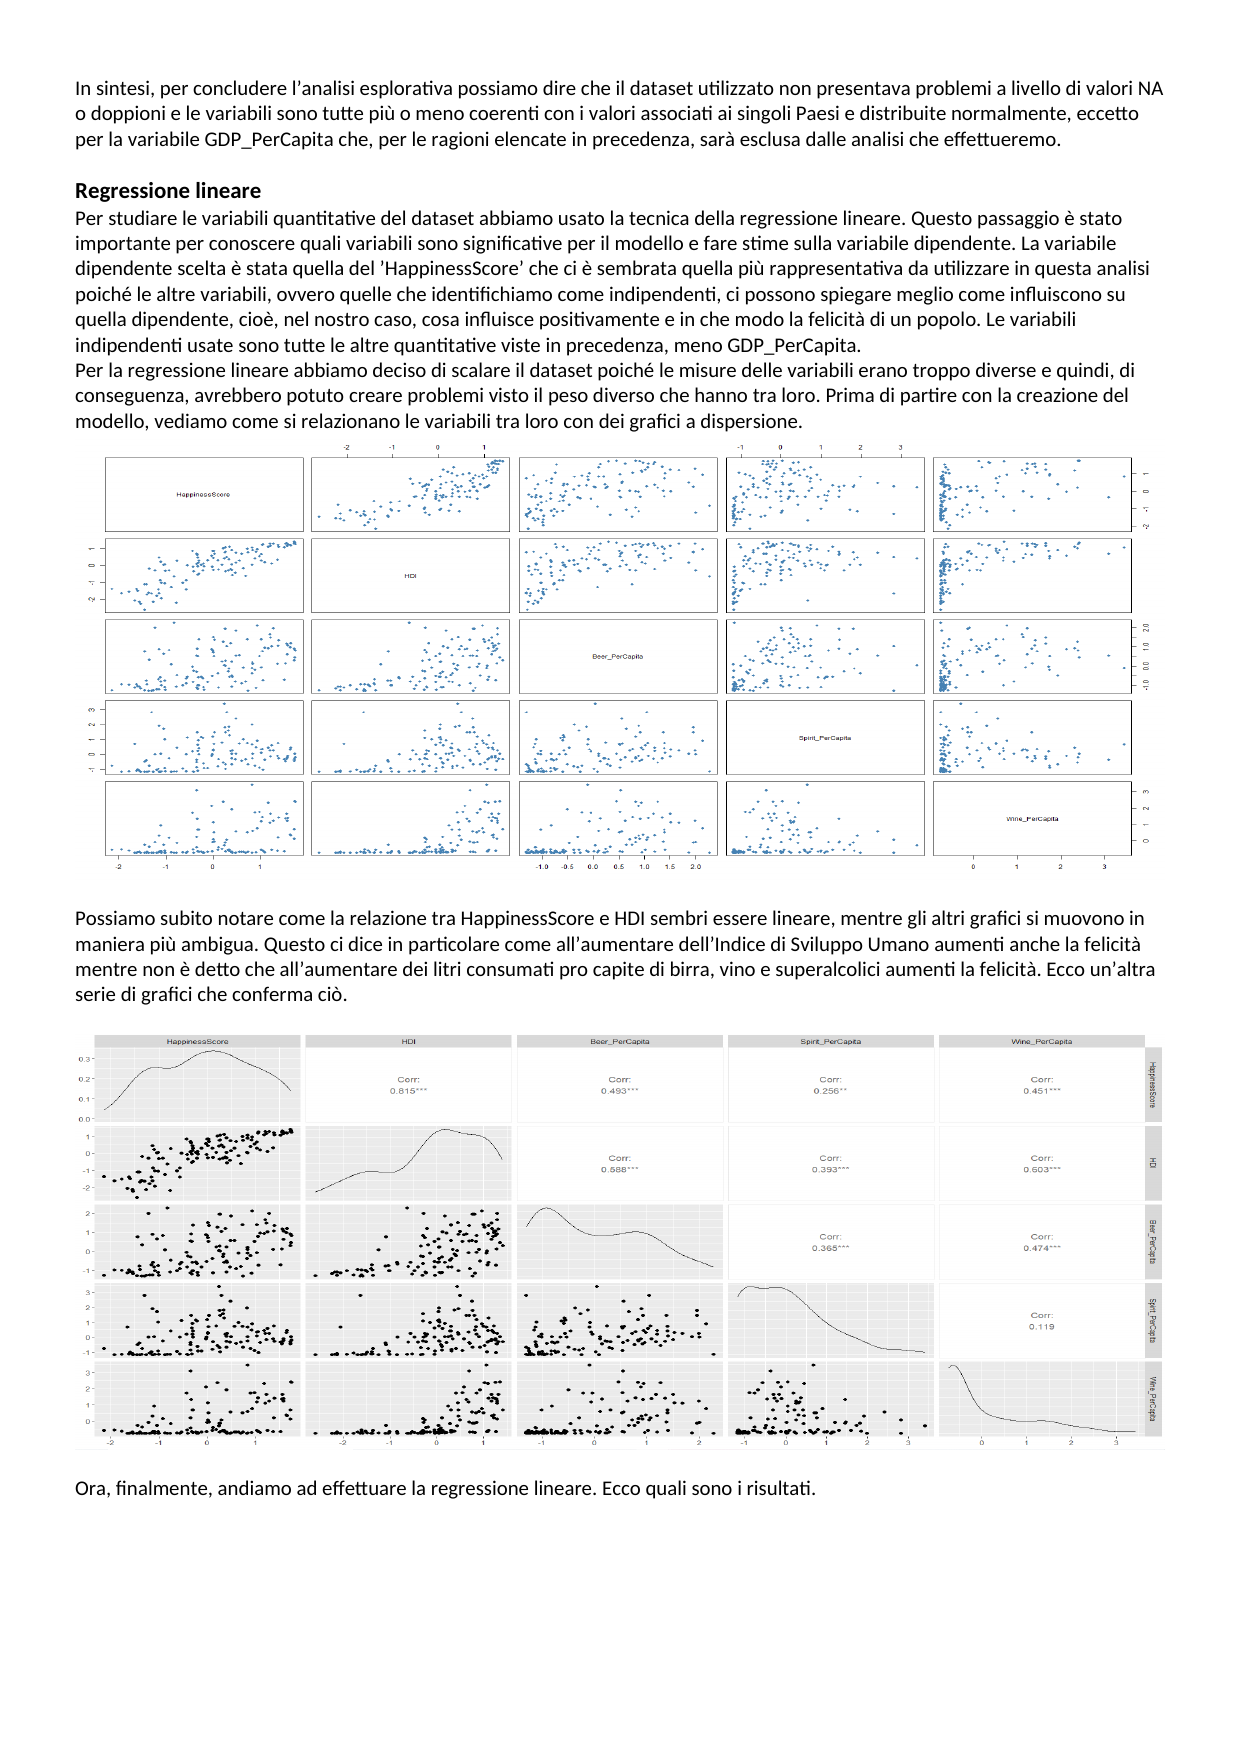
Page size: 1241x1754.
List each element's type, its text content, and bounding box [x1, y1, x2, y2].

text Possiamo subito notare come la relazione tra HappinessScore e HDI sembri essere lineare, mentre gli altri grafici si muovono in maniera più ambigua. Questo ci dice in particolare come all’aumentare dell’Indice di Sviluppo Umano aumenti anche la felicità mentre non è detto che all’aumentare dei litri consumati pro capite di birra, vino e superalcolici aumenti la felicità. Ecco un’altra serie di grafici che conferma ciò. [75, 905, 1165, 1007]
picture [75, 1032, 1166, 1450]
text Regressione lineare [75, 177, 1165, 205]
picture [75, 433, 1165, 880]
text Per studiare le variabili quantitative del dataset abbiamo usato la tecnica della regressione lineare. Questo passaggio è stato importante per conoscere quali variabili sono significative per il modello e fare stime sulla variabile dipendente. La variabile dipendente scelta è stata quella del ’HappinessScore’ che ci è sembrata quella più rappresentativa da utilizzare in questa analisi poiché le altre variabili, ovvero quelle che identifichiamo come indipendenti, ci possono spiegare meglio come influiscono su quella dipendente, cioè, nel nostro caso, cosa influisce positivamente e in che modo la felicità di un popolo. Le variabili indipendenti usate sono tutte le altre quantitative viste in precedenza, meno GDP_PerCapita. [75, 205, 1165, 357]
text In sintesi, per concludere l’analisi esplorativa possiamo dire che il dataset utilizzato non presentava problemi a livello di valori NA o doppioni e le variabili sono tutte più o meno coerenti con i valori associati ai singoli Paesi e distribuite normalmente, eccetto per la variabile GDP_PerCapita che, per le ragioni elencate in precedenza, sarà esclusa dalle analisi che effettueremo. [75, 75, 1165, 151]
text Per la regressione lineare abbiamo deciso di scalare il dataset poiché le misure delle variabili erano troppo diverse e quindi, di conseguenza, avrebbero potuto creare problemi visto il peso diverso che hanno tra loro. Prima di partire con la creazione del modello, vediamo come si relazionano le variabili tra loro con dei grafici a dispersione. [75, 357, 1165, 433]
text Ora, finalmente, andiamo ad effettuare la regressione lineare. Ecco quali sono i risultati. [75, 1475, 1165, 1501]
